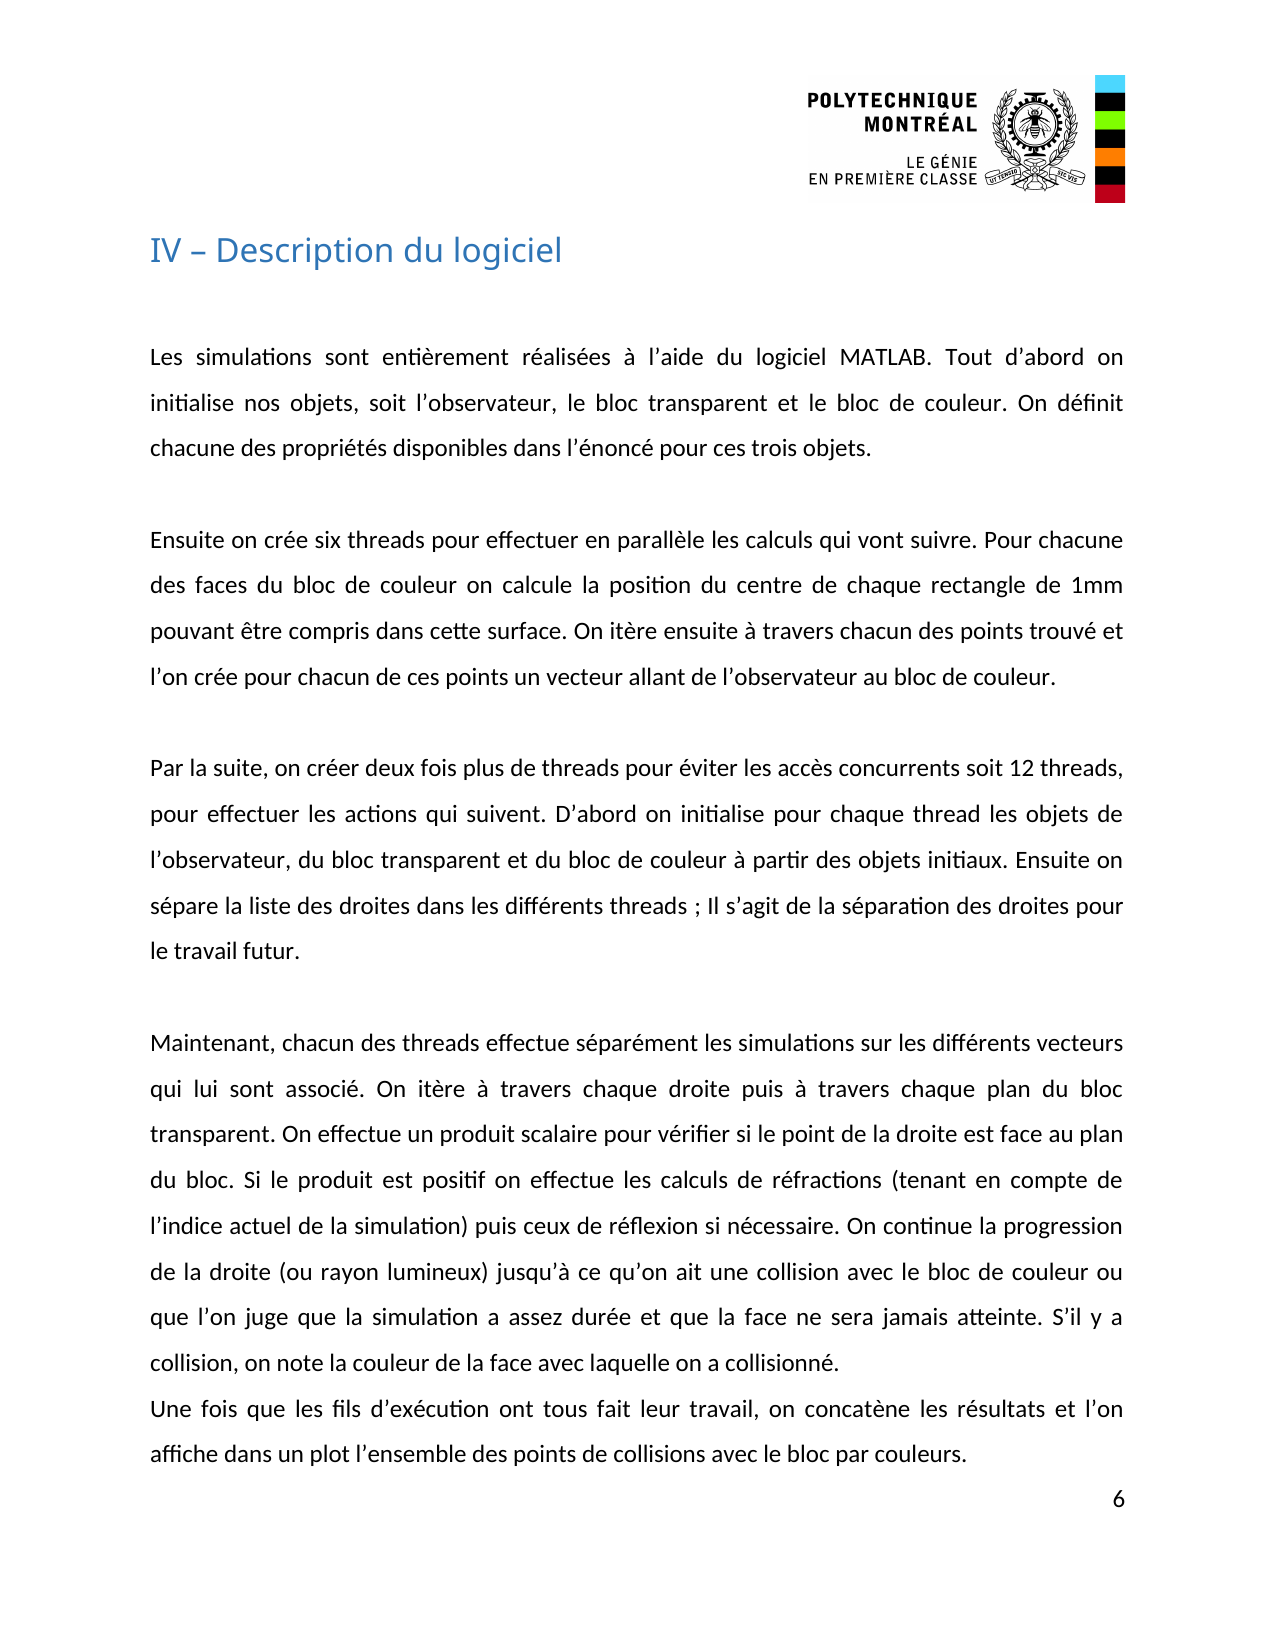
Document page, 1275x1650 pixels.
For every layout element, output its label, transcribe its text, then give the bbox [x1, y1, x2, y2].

text Les simulations sont entièrement réalisées à l’aide du logiciel MATLAB. Tout d’abord on initialise nos objets, soit l’observateur, le bloc transparent et le bloc de couleur. On définit chacune des propriétés disponibles dans l’énoncé pour ces trois objets. [150, 341, 1125, 463]
subtitle IV – Description du logiciel [150, 227, 1125, 273]
picture [808, 75, 1125, 203]
text Ensuite on crée six threads pour effectuer en parallèle les calculs qui vont suivre. Pour chacune des faces du bloc de couleur on calcule la position du centre de chaque rectangle de 1mm pouvant être compris dans cette surface. On itère ensuite à travers chacun des points trouvé et l’on crée pour chacun de ces points un vecteur allant de l’observateur au bloc de couleur. [150, 524, 1125, 692]
text Une fois que les fils d’exécution ont tous fait leur travail, on concatène les résultats et l’on affiche dans un plot l’ensemble des points de collisions avec le bloc par couleurs. [150, 1393, 1125, 1469]
text Maintenant, chacun des threads effectue séparément les simulations sur les différents vecteurs qui lui sont associé. On itère à travers chaque droite puis à travers chaque plan du bloc transparent. On effectue un produit scalaire pour vérifier si le point de la droite est face au plan du bloc. Si le produit est positif on effectue les calculs de réfractions (tenant en compte de l’indice actuel de la simulation) puis ceux de réflexion si nécessaire. On continue la progression de la droite (ou rayon lumineux) jusqu’à ce qu’on ait une collision avec le bloc de couleur ou que l’on juge que la simulation a assez durée et que la face ne sera jamais atteinte. S’il y a collision, on note la couleur de la face avec laquelle on a collisionné. [150, 1027, 1125, 1378]
text Par la suite, on créer deux fois plus de threads pour éviter les accès concurrents soit 12 threads, pour effectuer les actions qui suivent. D’abord on initialise pour chaque thread les objets de l’observateur, du bloc transparent et du bloc de couleur à partir des objets initiaux. Ensuite on sépare la liste des droites dans les différents threads ; Il s’agit de la séparation des droites pour le travail futur. [150, 753, 1125, 966]
